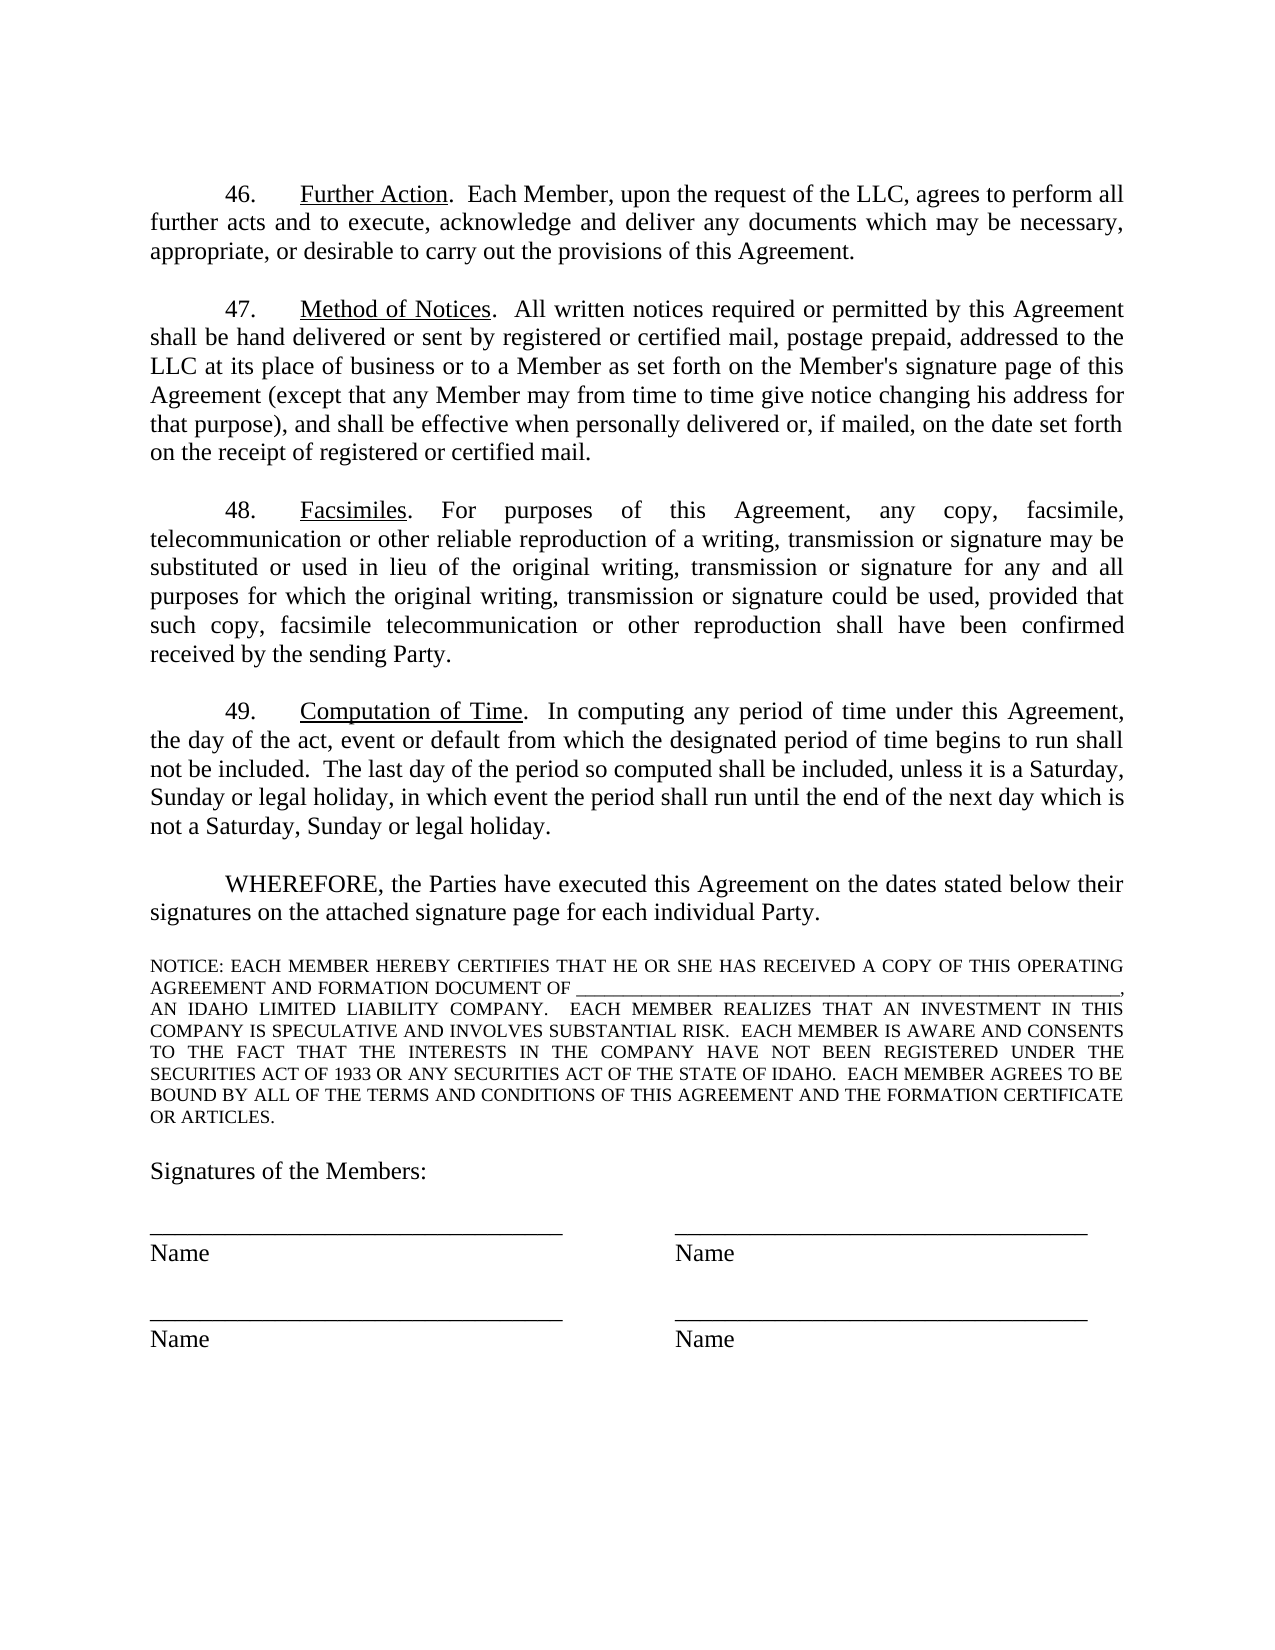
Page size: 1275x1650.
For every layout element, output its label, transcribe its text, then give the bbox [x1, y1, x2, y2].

text _________________________________ _________________________________ [150, 1209, 1125, 1238]
text _________________________________ _________________________________ [150, 1295, 1125, 1324]
text 46. Further Action. Each Member, upon the request of the LLC, agrees to perform all further acts and to execute, acknowledge and deliver any documents which may be necessary, appropriate, or desirable to carry out the provisions of this Agreement. [150, 179, 1125, 265]
text Signatures of the Members: [150, 1156, 1125, 1185]
text Name Name [150, 1238, 1125, 1267]
text 48. Facsimiles. For purposes of this Agreement, any copy, facsimile, telecommunication or other reliable reproduction of a writing, transmission or signature may be substituted or used in lieu of the original writing, transmission or signature for any and all purposes for which the original writing, transmission or signature could be used, provided that such copy, facsimile telecommunication or other reproduction shall have been confirmed received by the sending Party. [150, 495, 1125, 667]
text NOTICE: EACH MEMBER HEREBY CERTIFIES THAT HE OR SHE HAS RECEIVED A COPY OF THIS OPERATING AGREEMENT AND FORMATION DOCUMENT OF __________________________________________________________, AN IDAHO LIMITED LIABILITY COMPANY. EACH MEMBER REALIZES THAT AN INVESTMENT IN THIS COMPANY IS SPECULATIVE AND INVOLVES SUBSTANTIAL RISK. EACH MEMBER IS AWARE AND CONSENTS TO THE FACT THAT THE INTERESTS IN THE COMPANY HAVE NOT BEEN REGISTERED UNDER THE SECURITIES ACT OF 1933 OR ANY SECURITIES ACT OF THE STATE OF IDAHO. EACH MEMBER AGREES TO BE BOUND BY ALL OF THE TERMS AND CONDITIONS OF THIS AGREEMENT AND THE FORMATION CERTIFICATE OR ARTICLES. [150, 955, 1125, 1127]
text WHEREFORE, the Parties have executed this Agreement on the dates stated below their signatures on the attached signature page for each individual Party. [150, 869, 1125, 926]
text 47. Method of Notices. All written notices required or permitted by this Agreement shall be hand delivered or sent by registered or certified mail, postage prepaid, addressed to the LLC at its place of business or to a Member as set forth on the Member's signature page of this Agreement (except that any Member may from time to time give notice changing his address for that purpose), and shall be effective when personally delivered or, if mailed, on the date set forth on the receipt of registered or certified mail. [150, 294, 1125, 466]
text Name Name [150, 1324, 1125, 1353]
text 49. Computation of Time. In computing any period of time under this Agreement, the day of the act, event or default from which the designated period of time begins to run shall not be included. The last day of the period so computed shall be included, unless it is a Saturday, Sunday or legal holiday, in which event the period shall run until the end of the next day which is not a Saturday, Sunday or legal holiday. [150, 696, 1125, 840]
